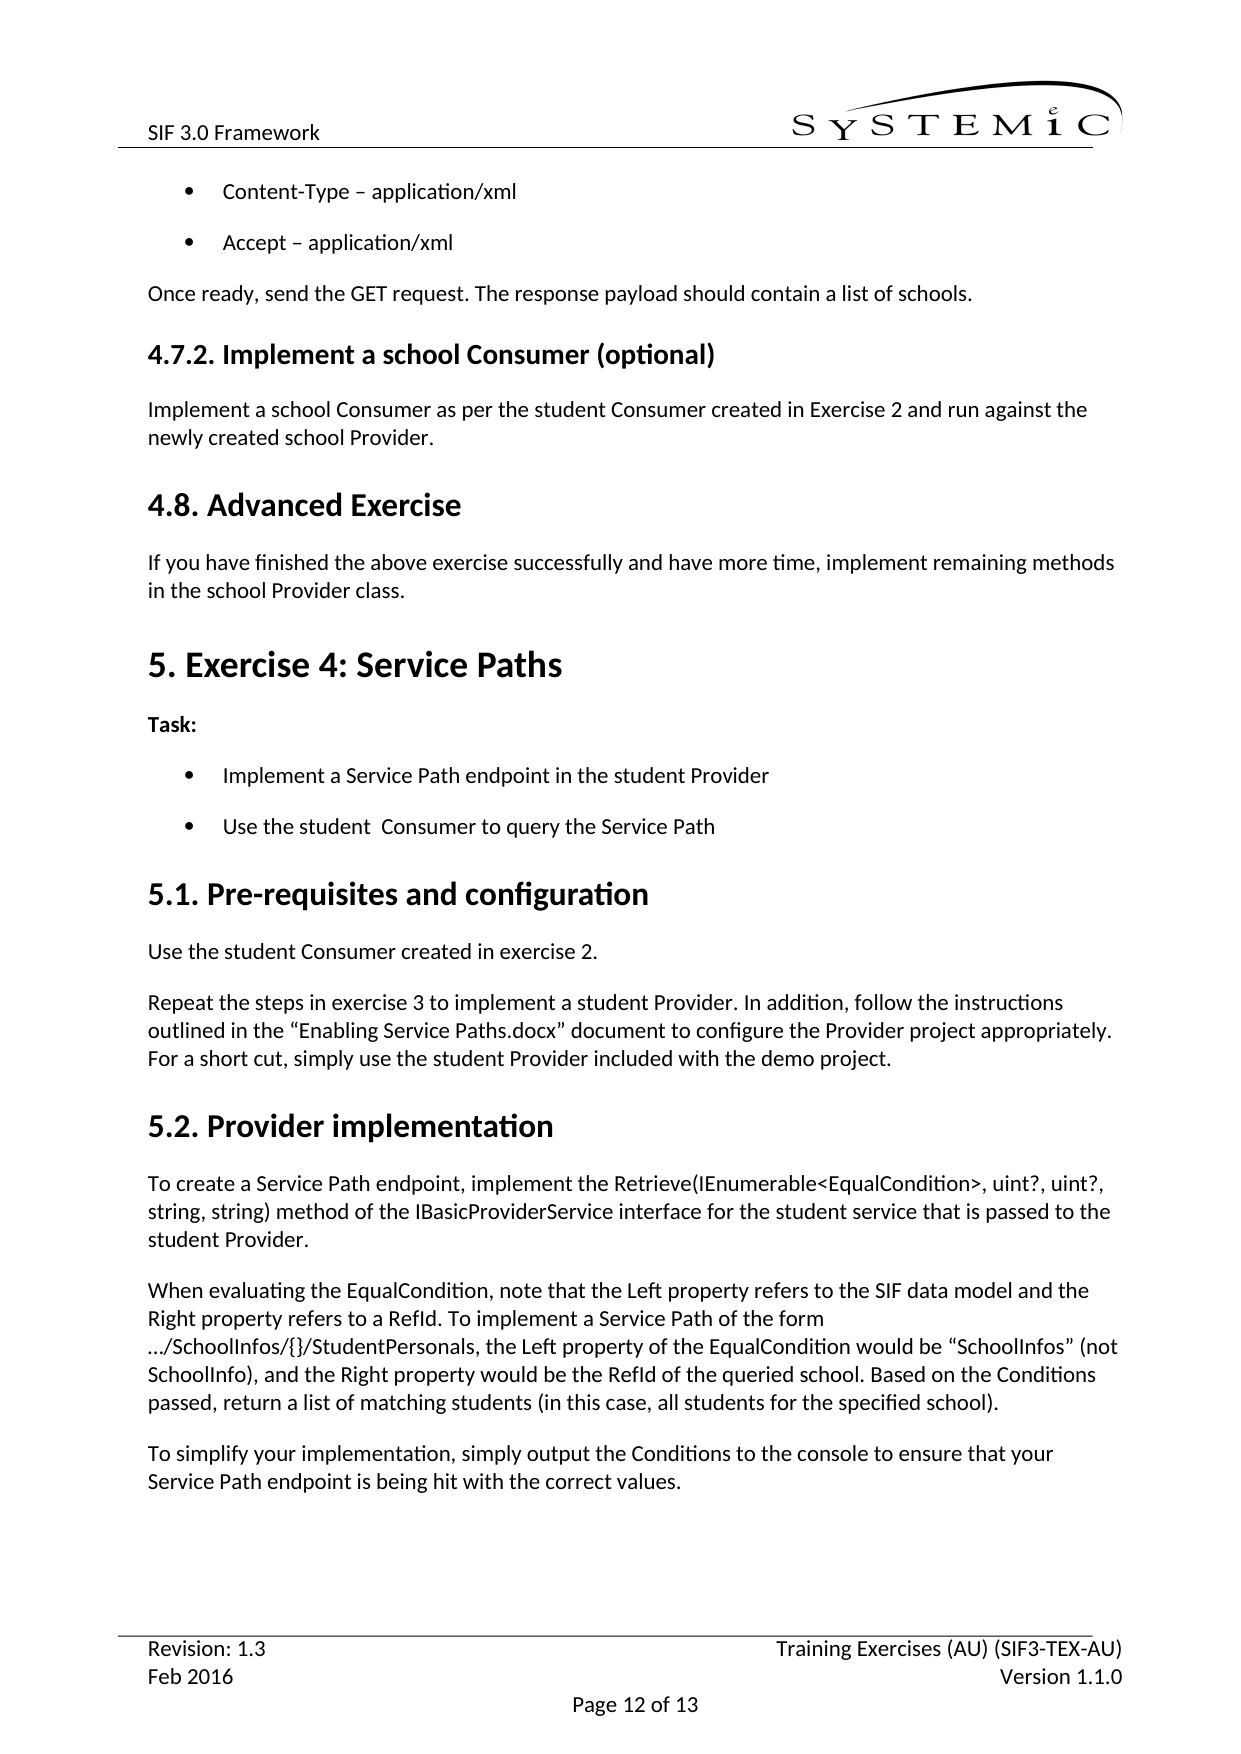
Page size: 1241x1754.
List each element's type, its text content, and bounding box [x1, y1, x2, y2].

text If you have finished the above exercise successfully and have more time, implement remaining methods in the school Provider class. [148, 548, 1122, 604]
text Implement a school Consumer as per the student Consumer created in Exercise 2 and run against the newly created school Provider. [148, 395, 1122, 451]
list Accept – application/xml [185, 228, 1122, 256]
list Use the student Consumer to query the Service Path [185, 812, 1122, 840]
subtitle Advanced Exercise [148, 484, 1122, 525]
subtitle Exercise 4: Service Paths [148, 641, 1122, 687]
list Content-Type – application/xml [185, 177, 1122, 205]
list Implement a Service Path endpoint in the student Provider [185, 761, 1122, 789]
picture [792, 80, 1123, 140]
subtitle Pre-requisites and configuration [148, 873, 1122, 914]
text Task: [148, 710, 1122, 738]
text To simplify your implementation, simply output the Conditions to the console to ensure that your Service Path endpoint is being hit with the correct values. [148, 1439, 1122, 1495]
text Use the student Consumer created in exercise 2. [148, 937, 1122, 965]
text Repeat the steps in exercise 3 to implement a student Provider. In addition, follow the instructions outlined in the “Enabling Service Paths.docx” document to configure the Provider project appropriately. For a short cut, simply use the student Provider included with the demo project. [148, 988, 1122, 1072]
subtitle Implement a school Consumer (optional) [148, 336, 1122, 372]
text Once ready, send the GET request. The response payload should contain a list of schools. [148, 279, 1122, 307]
text When evaluating the EqualCondition, note that the Left property refers to the SIF data model and the Right property refers to a RefId. To implement a Service Path of the form …/SchoolInfos/{}/StudentPersonals, the Left property of the EqualCondition would be “SchoolInfos” (not SchoolInfo), and the Right property would be the RefId of the queried school. Based on the Conditions passed, return a list of matching students (in this case, all students for the specified school). [148, 1276, 1122, 1416]
subtitle Provider implementation [148, 1105, 1122, 1146]
text To create a Service Path endpoint, implement the Retrieve(IEnumerable<EqualCondition>, uint?, uint?, string, string) method of the IBasicProviderService interface for the student service that is passed to the student Provider. [148, 1169, 1122, 1253]
